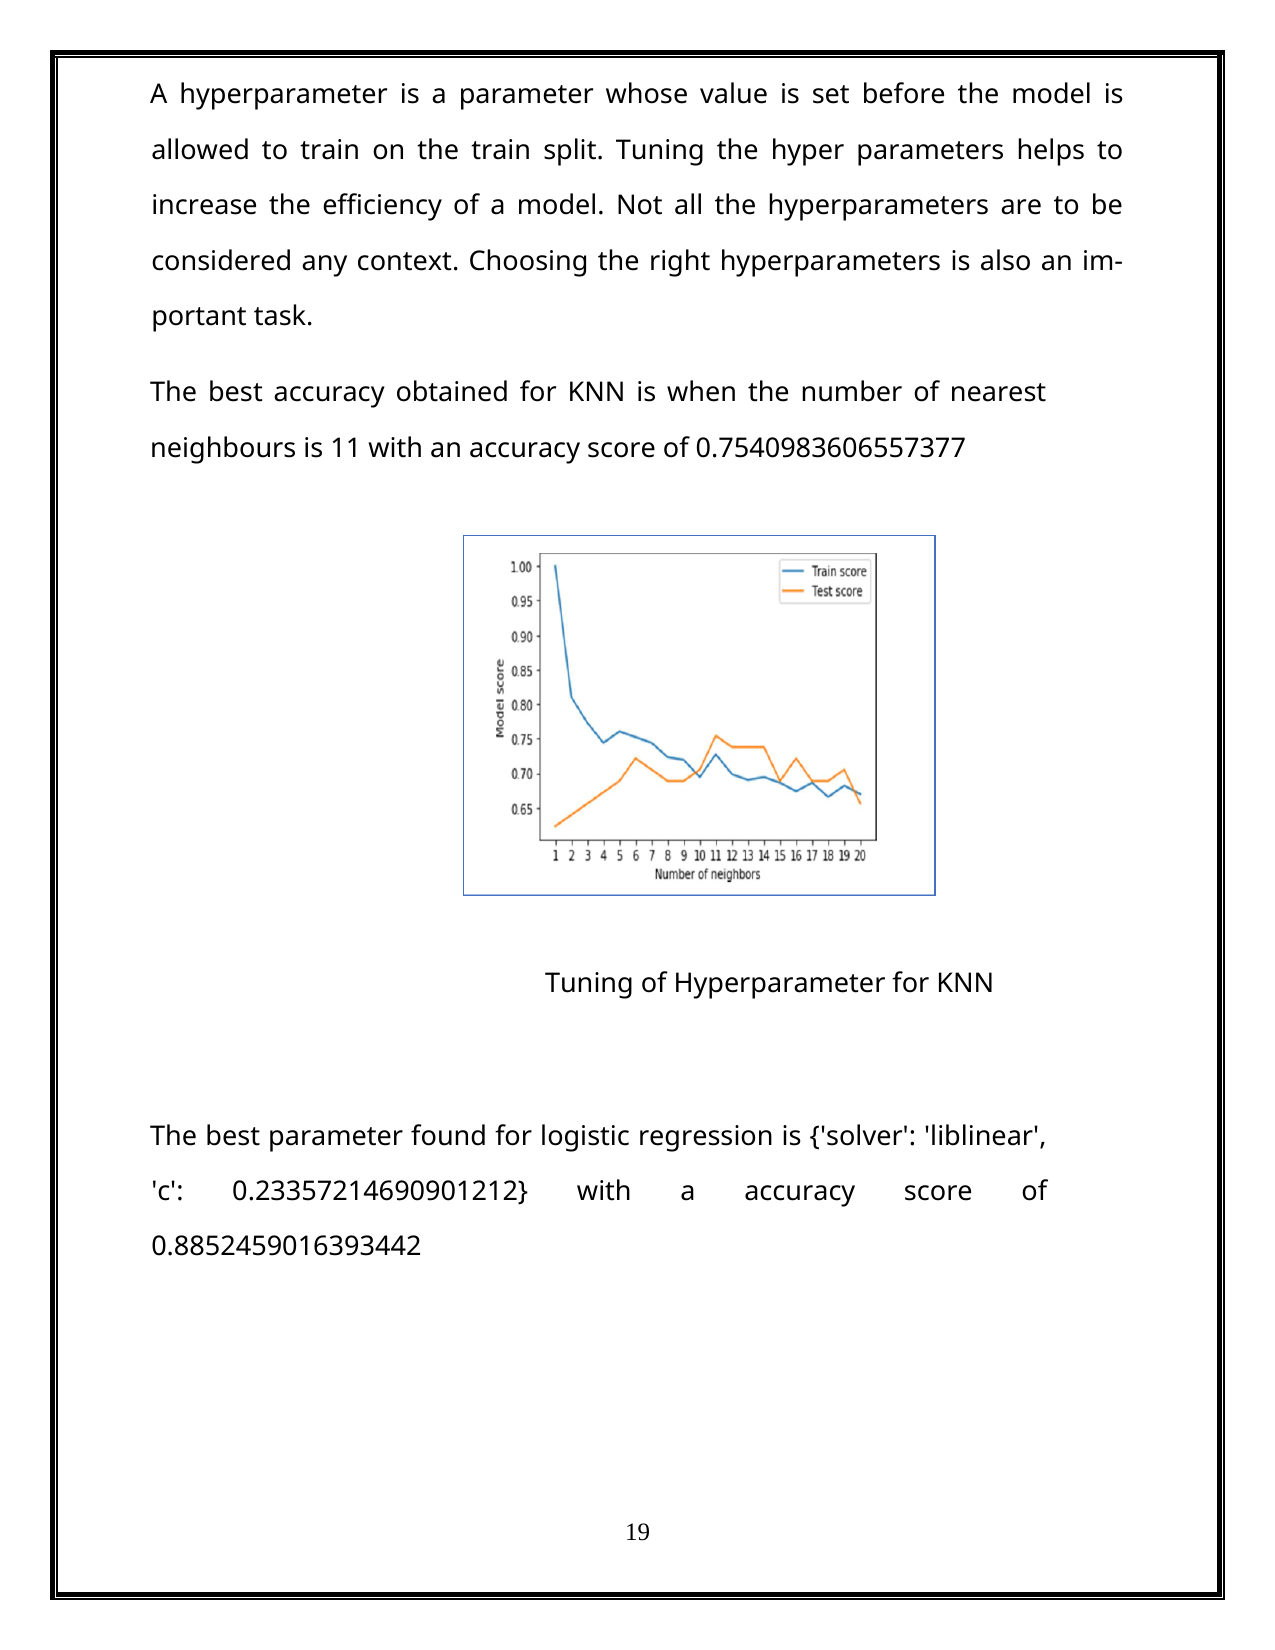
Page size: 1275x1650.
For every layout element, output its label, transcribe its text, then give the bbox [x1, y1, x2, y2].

text A hyperparameter is a parameter whose value is set before the model is allowed to train on the train split. Tuning the hyper parameters helps to increase the efficiency of a model. Not all the hyperparameters are to be considered any context. Choosing the right hyperparameters is also an im- portant task. [150, 75, 1125, 333]
picture [460, 533, 937, 898]
text The best accuracy obtained for KNN is when the number of nearest neighbours is 11 with an accuracy score of 0.7540983606557377 [150, 373, 1048, 465]
text Tuning of Hyperparameter for KNN [150, 963, 1125, 1000]
text The best parameter found for logistic regression is {'solver': 'liblinear', 'c': 0.23357214690901212} with a accuracy score of 0.8852459016393442 [150, 1116, 1048, 1264]
